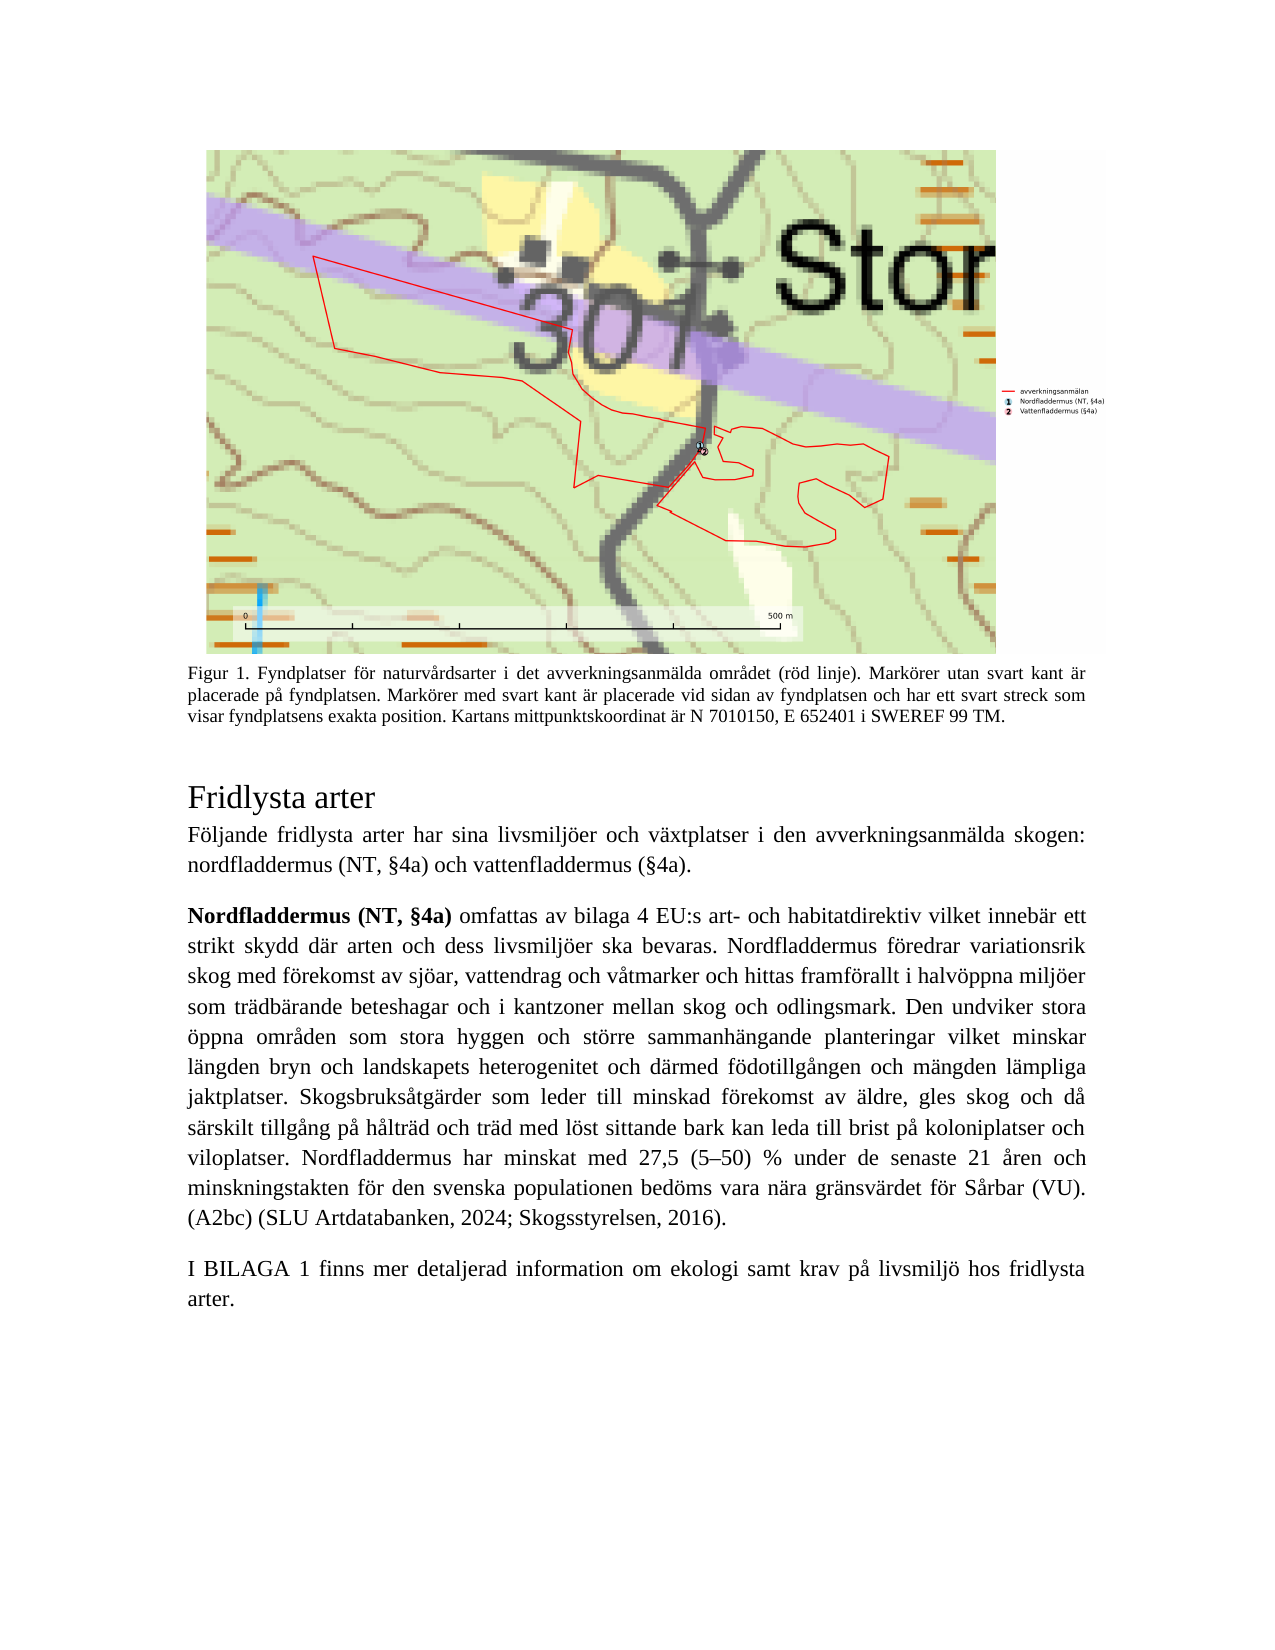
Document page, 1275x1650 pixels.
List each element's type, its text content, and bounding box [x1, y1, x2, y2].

picture [206, 150, 1107, 654]
text Figur 1. Fyndplatser för naturvårdsarter i det avverkningsanmälda området (röd linje). Markörer utan svart kant är placerade på fyndplatsen. Markörer med svart kant är placerade vid sidan av fyndplatsen och har ett svart streck som visar fyndplatsens exakta position. Kartans mittpunktskoordinat är N 7010150, E 652401 i SWEREF 99 TM. [187, 662, 1087, 727]
text Följande fridlysta arter har sina livsmiljöer och växtplatser i den avverkningsanmälda skogen: nordfladdermus (NT, §4a) och vattenfladdermus (§4a). [187, 821, 1087, 877]
text I BILAGA 1 finns mer detaljerad information om ekologi samt krav på livsmiljö hos fridlysta arter. [187, 1255, 1087, 1312]
text Nordfladdermus (NT, §4a) omfattas av bilaga 4 EU:s art- och habitatdirektiv vilket innebär ett strikt skydd där arten och dess livsmiljöer ska bevaras. Nordfladdermus föredrar variationsrik skog med förekomst av sjöar, vattendrag och våtmarker och hittas framförallt i halvöppna miljöer som trädbärande beteshagar och i kantzoner mellan skog och odlingsmark. Den undviker stora öppna områden som stora hyggen och större sammanhängande planteringar vilket minskar längden bryn och landskapets heterogenitet och därmed födotillgången och mängden lämpliga jaktplatser. Skogsbruksåtgärder som leder till minskad förekomst av äldre, gles skog och då särskilt tillgång på hålträd och träd med löst sittande bark kan leda till brist på koloniplatser och viloplatser. Nordfladdermus har minskat med 27,5 (5–50) % under de senaste 21 åren och minskningstakten för den svenska populationen bedöms vara nära gränsvärdet för Sårbar (VU). (A2bc) (SLU Artdatabanken, 2024; Skogsstyrelsen, 2016). [187, 902, 1087, 1231]
subtitle Fridlysta arter [187, 777, 1087, 815]
